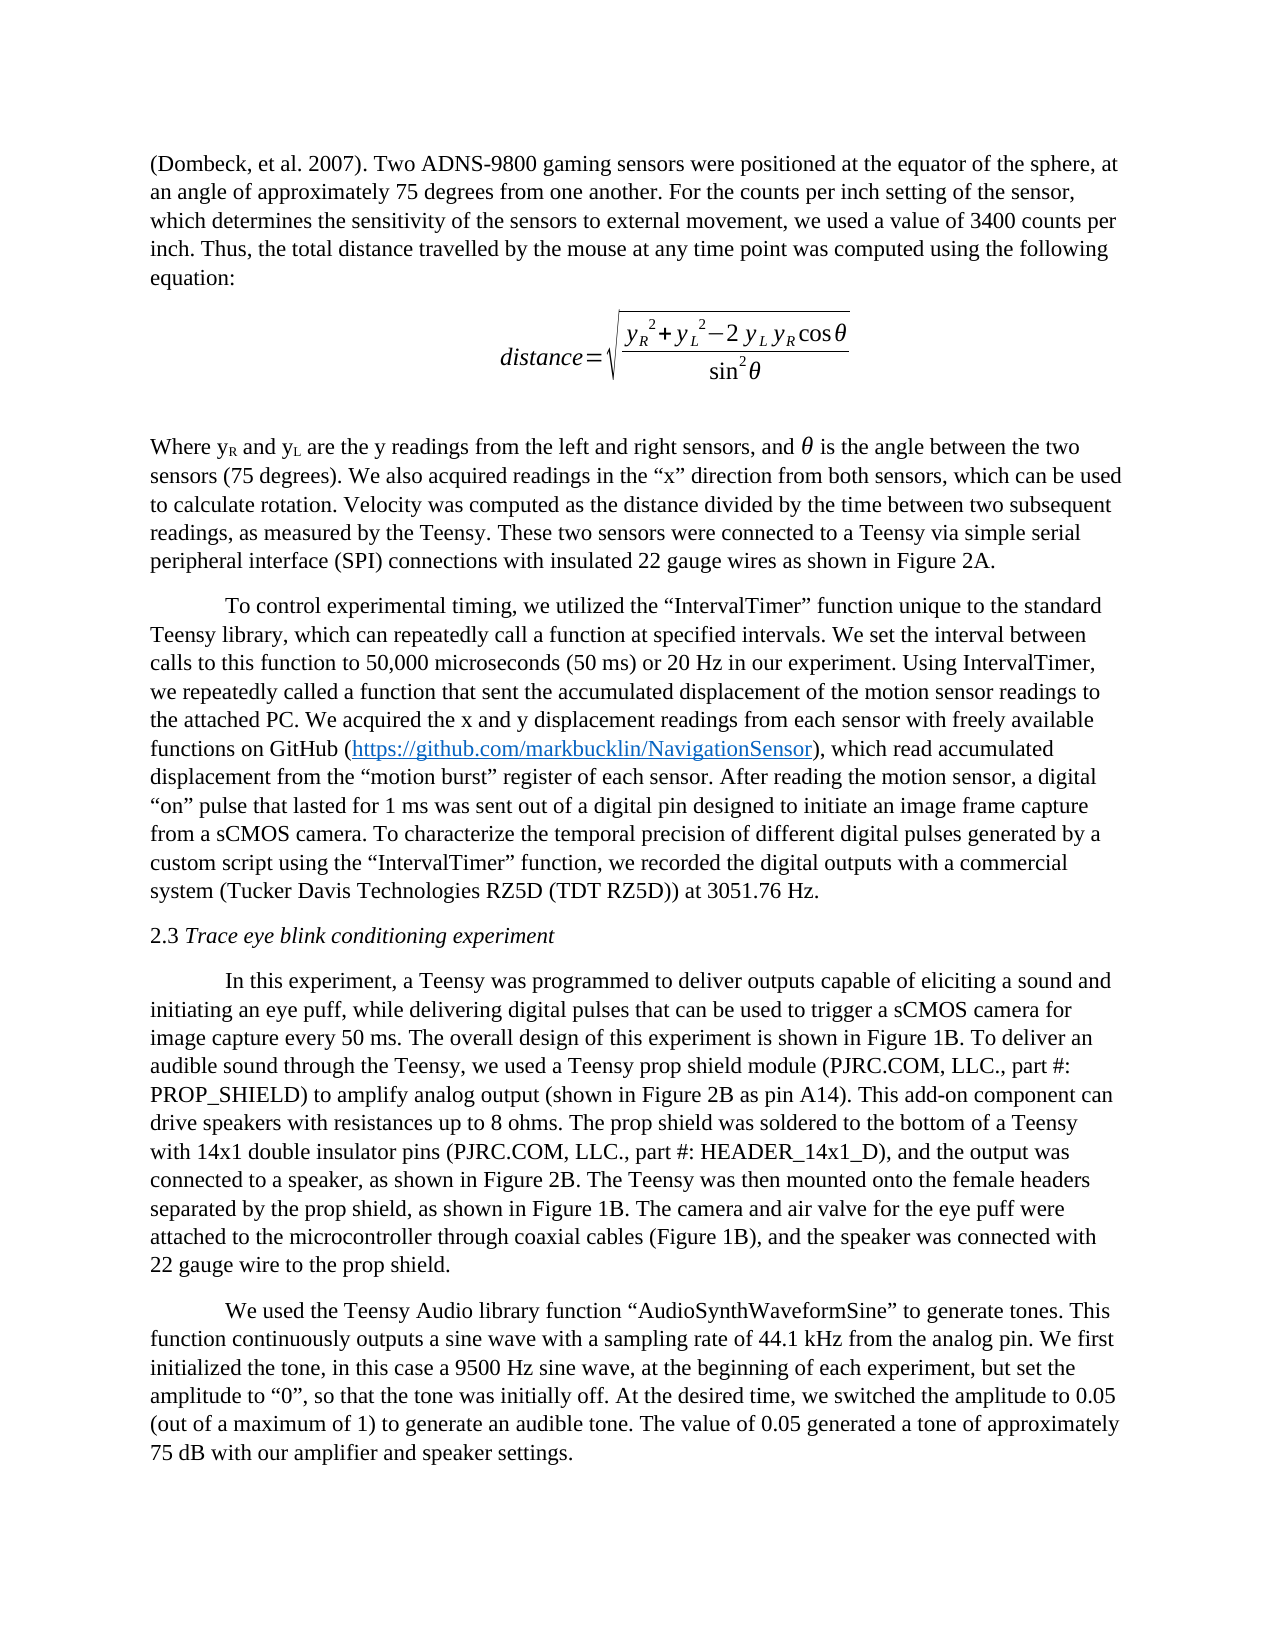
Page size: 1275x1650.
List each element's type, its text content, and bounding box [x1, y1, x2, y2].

text Where yR and yL are the y readings from the left and right sensors, and is the angle between the two sensors (75 degrees). We also acquired readings in the “x” direction from both sensors, which can be used to calculate rotation. Velocity was computed as the distance divided by the time between two subsequent readings, as measured by the Teensy. These two sensors were connected to a Teensy via simple serial peripheral interface (SPI) connections with insulated 22 gauge wires as shown in Figure 2A. [150, 432, 1125, 574]
text To control experimental timing, we utilized the “IntervalTimer” function unique to the standard Teensy library, which can repeatedly call a function at specified intervals. We set the interval between calls to this function to 50,000 microseconds (50 ms) or 20 Hz in our experiment. Using IntervalTimer, we repeatedly called a function that sent the accumulated displacement of the motion sensor readings to the attached PC. We acquired the x and y displacement readings from each sensor with freely available functions on GitHub (https://github.com/markbucklin/NavigationSensor), which read accumulated displacement from the “motion burst” register of each sensor. After reading the motion sensor, a digital “on” pulse that lasted for 1 ms was sent out of a digital pin designed to initiate an image frame capture from a sCMOS camera. To characterize the temporal precision of different digital pulses generated by a custom script using the “IntervalTimer” function, we recorded the digital outputs with a commercial system (Tucker Davis Technologies RZ5D (TDT RZ5D)) at 3051.76 Hz. [150, 593, 1125, 903]
text 2.3 Trace eye blink conditioning experiment [150, 922, 1125, 948]
text In this experiment, a Teensy was programmed to deliver outputs capable of eliciting a sound and initiating an eye puff, while delivering digital pulses that can be used to trigger a sCMOS camera for image capture every 50 ms. The overall design of this experiment is shown in Figure 1B. To deliver an audible sound through the Teensy, we used a Teensy prop shield module (PJRC.COM, LLC., part #: PROP_SHIELD) to amplify analog output (shown in Figure 2B as pin A14). This add-on component can drive speakers with resistances up to 8 ohms. The prop shield was soldered to the bottom of a Teensy with 14x1 double insulator pins (PJRC.COM, LLC., part #: HEADER_14x1_D), and the output was connected to a speaker, as shown in Figure 2B. The Teensy was then mounted onto the female headers separated by the prop shield, as shown in Figure 1B. The camera and air valve for the eye puff were attached to the microcontroller through coaxial cables (Figure 1B), and the speaker was connected with 22 gauge wire to the prop shield. [150, 967, 1125, 1278]
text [150, 150, 1125, 290]
text We used the Teensy Audio library function “AudioSynthWaveformSine” to generate tones. This function continuously outputs a sine wave with a sampling rate of 44.1 kHz from the analog pin. We first initialized the tone, in this case a 9500 Hz sine wave, at the beginning of each experiment, but set the amplitude to “0”, so that the tone was initially off. At the desired time, we switched the amplitude to 0.05 (out of a maximum of 1) to generate an audible tone. The value of 0.05 generated a tone of approximately 75 dB with our amplifier and speaker settings. [150, 1297, 1125, 1465]
